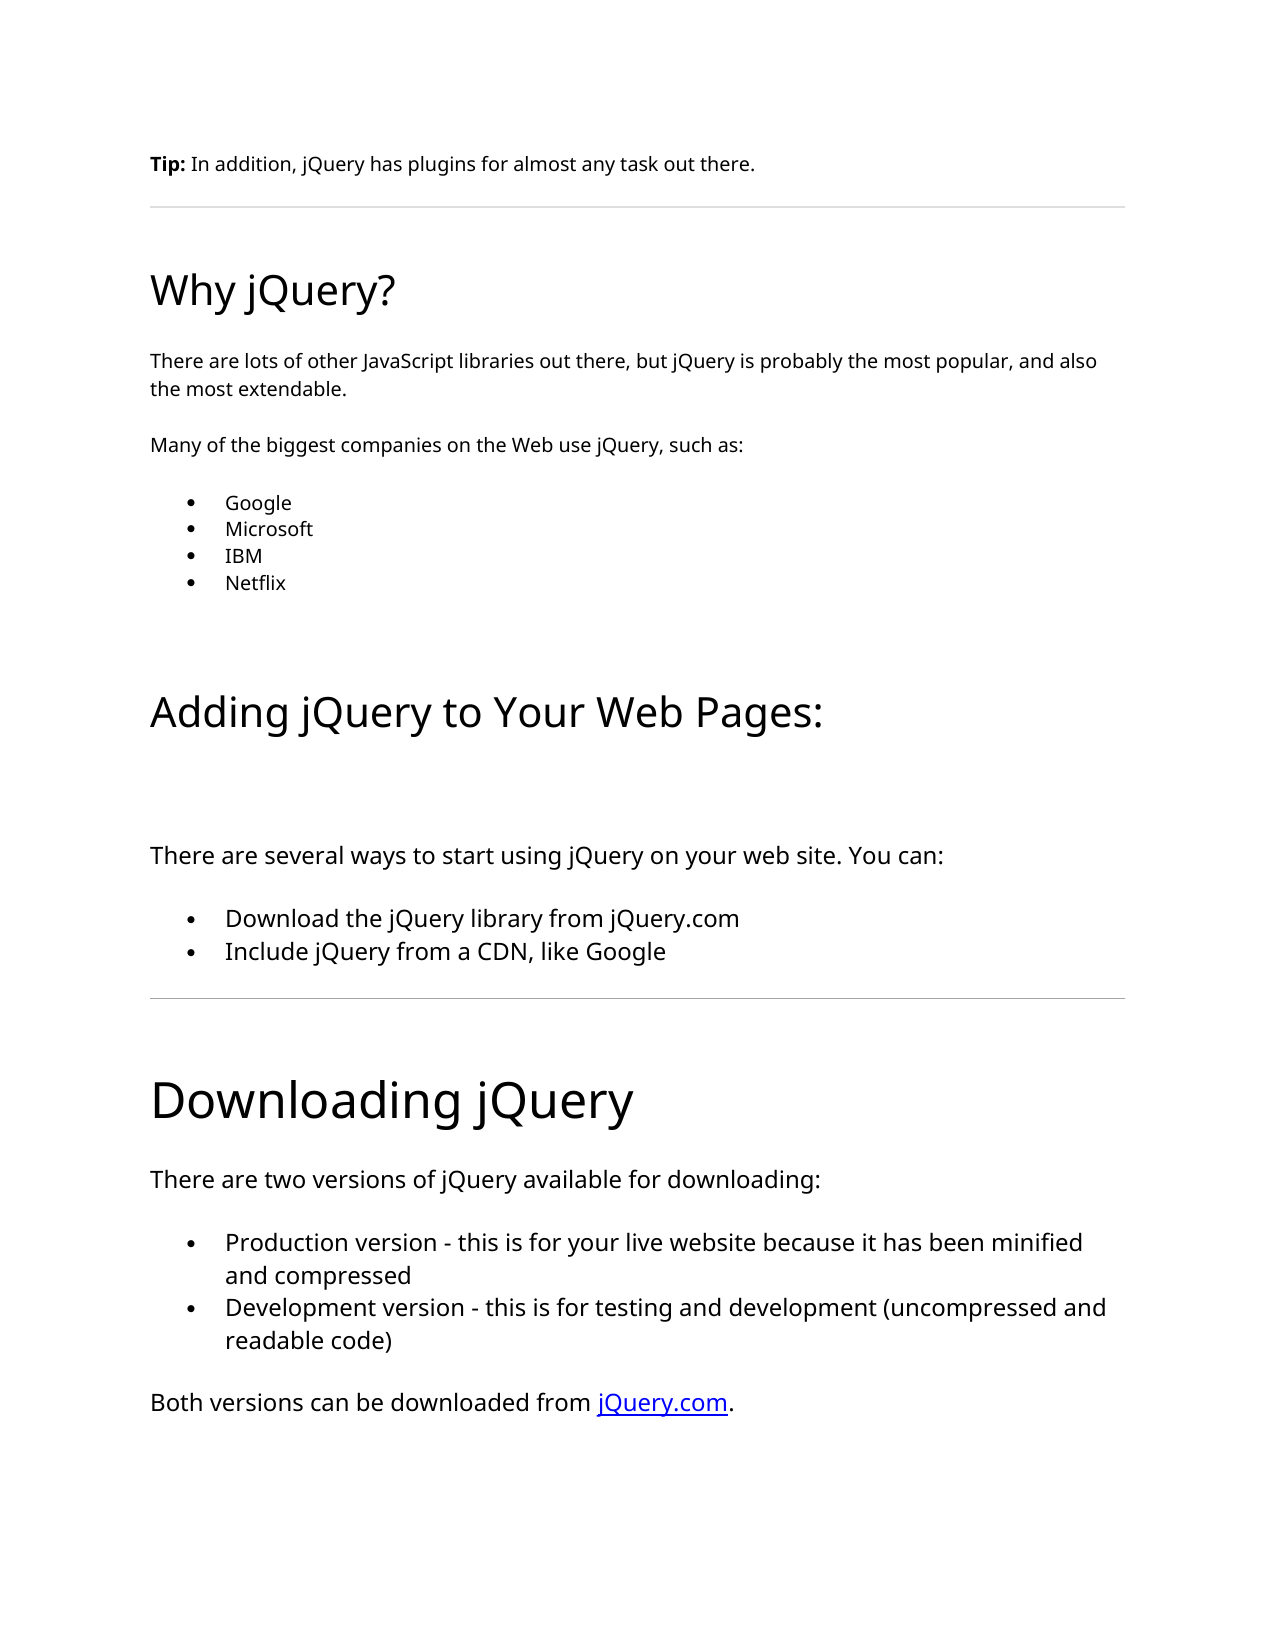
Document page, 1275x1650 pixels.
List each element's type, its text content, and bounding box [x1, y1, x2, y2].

list Google [187, 489, 1125, 516]
text Both versions can be downloaded from jQuery.com. [150, 1386, 1125, 1419]
text There are several ways to start using jQuery on your web site. You can: [150, 839, 1125, 872]
text Many of the biggest companies on the Web use jQuery, such as: [150, 432, 1125, 459]
list Include jQuery from a CDN, like Google [187, 934, 1125, 967]
list Netflix [187, 570, 1125, 597]
list Microsoft [187, 516, 1125, 543]
subtitle Downloading jQuery [150, 1065, 1125, 1133]
text Adding jQuery to Your Web Pages: [150, 683, 1125, 739]
list Download the jQuery library from jQuery.com [187, 902, 1125, 934]
list Development version - this is for testing and development (uncompressed and readable code) [187, 1291, 1125, 1356]
list IBM [187, 543, 1125, 570]
list Production version - this is for your live website because it has been minified and compressed [187, 1226, 1125, 1291]
text Why jQuery? [150, 261, 1125, 318]
text There are lots of other JavaScript libraries out there, but jQuery is probably the most popular, and also the most extendable. [150, 348, 1125, 402]
text There are two versions of jQuery available for downloading: [150, 1163, 1125, 1196]
text Tip: In addition, jQuery has plugins for almost any task out there. [150, 150, 1125, 177]
